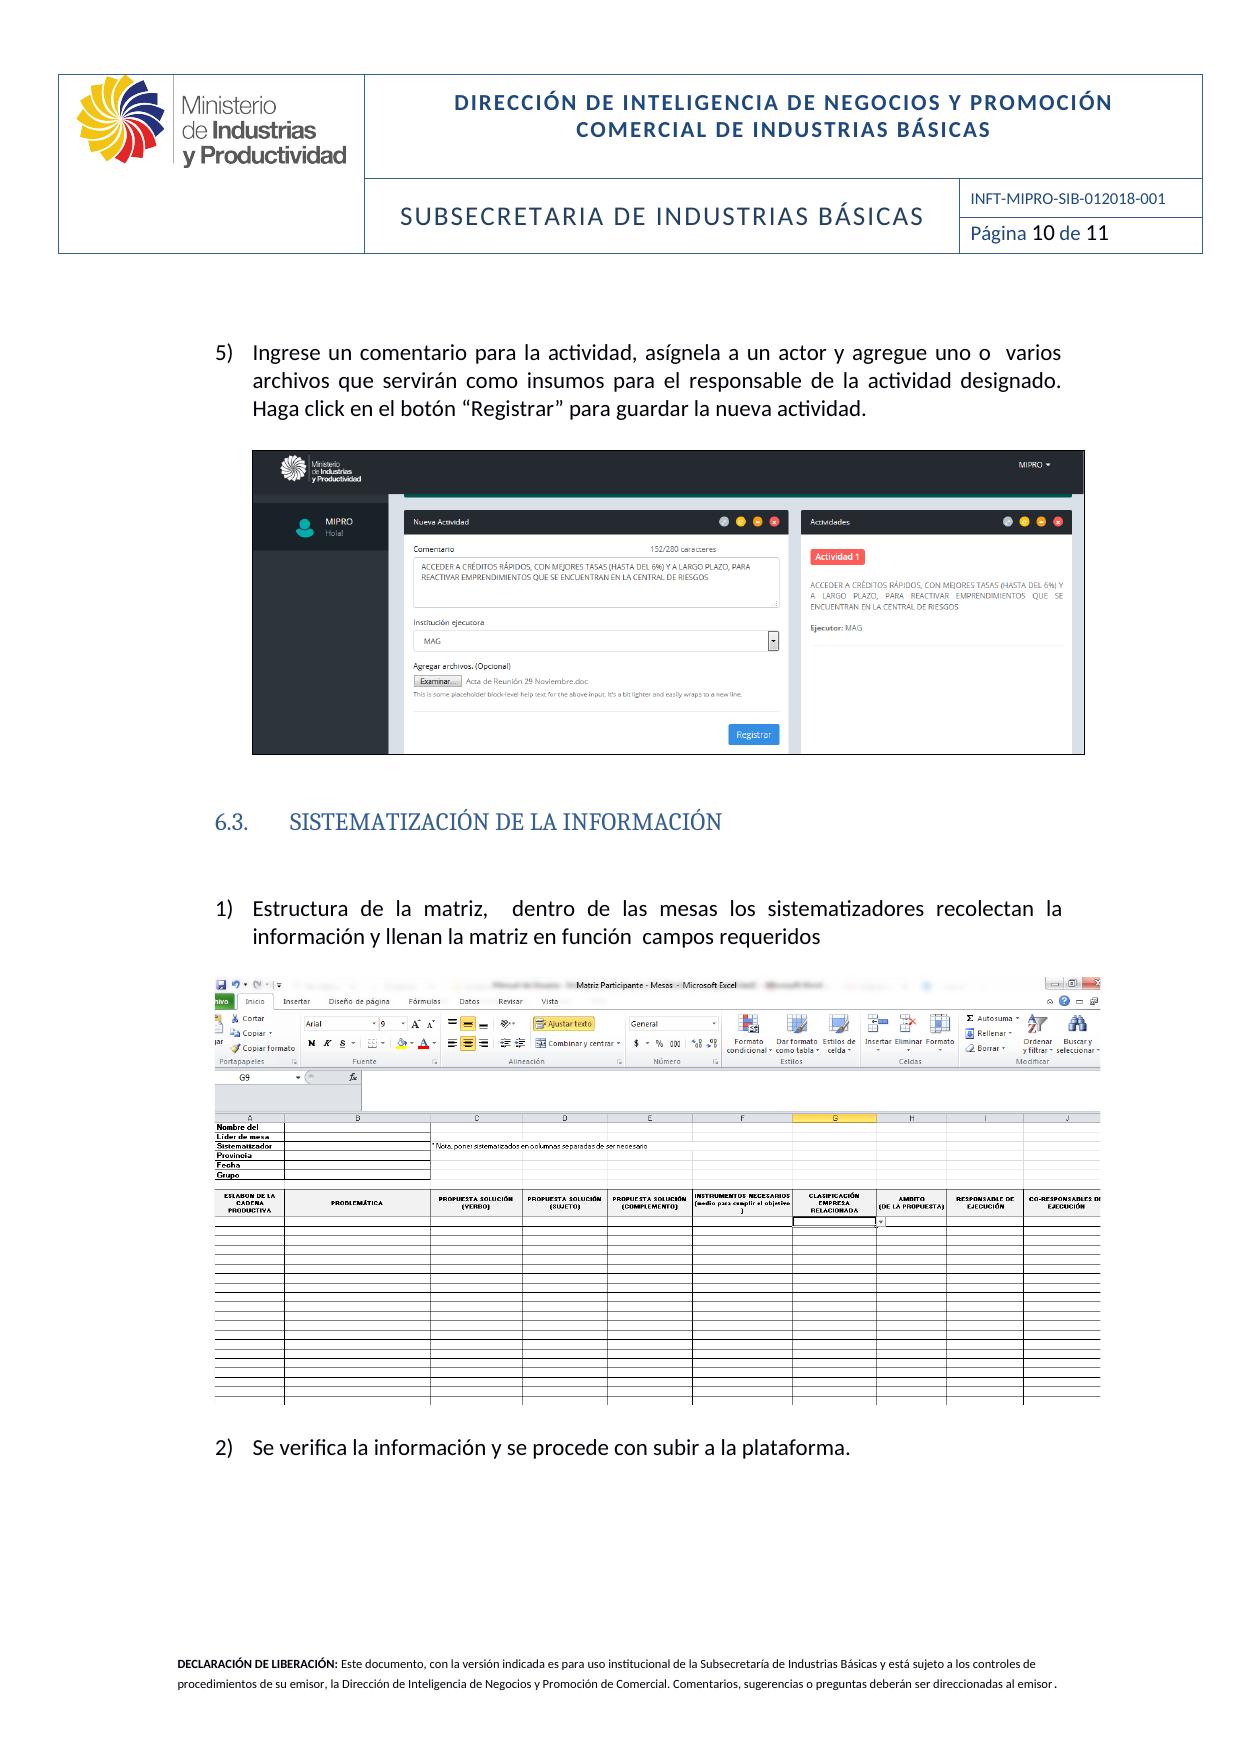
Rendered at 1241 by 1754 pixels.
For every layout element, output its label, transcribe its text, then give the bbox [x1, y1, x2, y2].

picture [214, 977, 1101, 1405]
list Se verifica la información y se procede con subir a la plataforma. [215, 1433, 1063, 1461]
picture [253, 451, 1084, 754]
subtitle SISTEMATIZACIÓN DE LA INFORMACIÓN [215, 808, 1063, 837]
list Estructura de la matriz, dentro de las mesas los sistematizadores recolectan la información y llenan la matriz en función campos requeridos [215, 894, 1063, 950]
picture [76, 75, 346, 168]
list Ingrese un comentario para la actividad, asígnela a un actor y agregue uno o varios archivos que servirán como insumos para el responsable de la actividad designado. Haga click en el botón “Registrar” para guardar la nueva actividad. [215, 338, 1063, 422]
